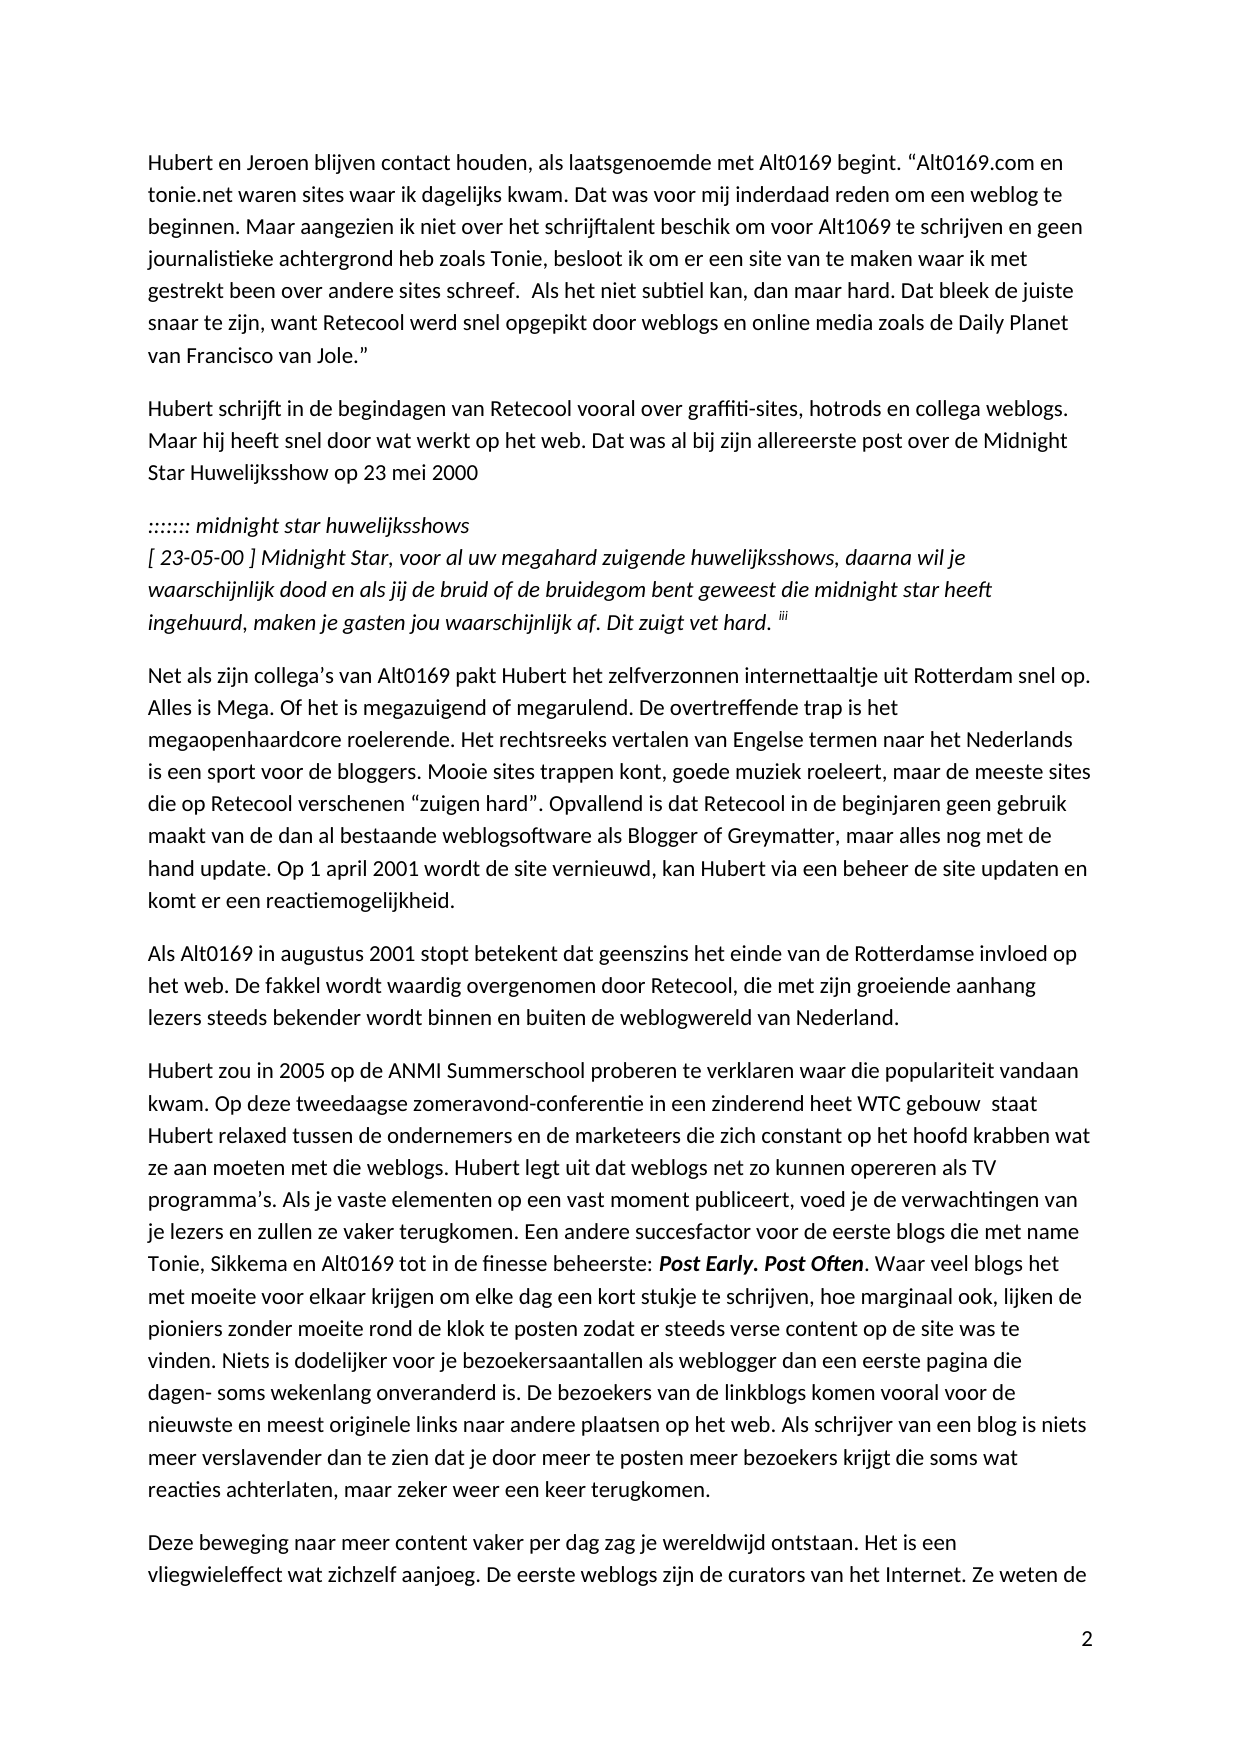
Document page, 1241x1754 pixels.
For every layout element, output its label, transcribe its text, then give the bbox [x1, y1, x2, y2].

text Hubert zou in 2005 op de ANMI Summerschool proberen te verklaren waar die populariteit vandaan kwam. Op deze tweedaagse zomeravond-conferentie in een zinderend heet WTC gebouw staat Hubert relaxed tussen de ondernemers en de marketeers die zich constant op het hoofd krabben wat ze aan moeten met die weblogs. Hubert legt uit dat weblogs net zo kunnen opereren als TV programma’s. Als je vaste elementen op een vast moment publiceert, voed je de verwachtingen van je lezers en zullen ze vaker terugkomen. Een andere succesfactor voor de eerste blogs die met name Tonie, Sikkema en Alt0169 tot in de finesse beheerste: Post Early. Post Often. Waar veel blogs het met moeite voor elkaar krijgen om elke dag een kort stukje te schrijven, hoe marginaal ook, lijken de pioniers zonder moeite rond de klok te posten zodat er steeds verse content op de site was te vinden. Niets is dodelijker voor je bezoekersaantallen als weblogger dan een eerste pagina die dagen- soms wekenlang onveranderd is. De bezoekers van de linkblogs komen vooral voor de nieuwste en meest originele links naar andere plaatsen op het web. Als schrijver van een blog is niets meer verslavender dan te zien dat je door meer te posten meer bezoekers krijgt die soms wat reacties achterlaten, maar zeker weer een keer terugkomen. [148, 1056, 1093, 1503]
text Als Alt0169 in augustus 2001 stopt betekent dat geenszins het einde van de Rotterdamse invloed op het web. De fakkel wordt waardig overgenomen door Retecool, die met zijn groeiende aanhang lezers steeds bekender wordt binnen en buiten de weblogwereld van Nederland. [148, 939, 1093, 1031]
text ::::::: midnight star huwelijksshows [ 23-05-00 ] Midnight Star, voor al uw megahard zuigende huwelijksshows, daarna wil je waarschijnlijk dood en als jij de bruid of de bruidegom bent geweest die midnight star heeft ingehuurd, maken je gasten jou waarschijnlijk af. Dit zuigt vet hard. [148, 511, 1093, 636]
text Hubert schrijft in de begindagen van Retecool vooral over graffiti-sites, hotrods en collega weblogs. Maar hij heeft snel door wat werkt op het web. Dat was al bij zijn allereerste post over de Midnight Star Huwelijksshow op 23 mei 2000 [148, 394, 1093, 486]
text Net als zijn collega’s van Alt0169 pakt Hubert het zelfverzonnen internettaaltje uit Rotterdam snel op. Alles is Mega. Of het is megazuigend of megarulend. De overtreffende trap is het megaopenhaardcore roelerende. Het rechtsreeks vertalen van Engelse termen naar het Nederlands is een sport voor de bloggers. Mooie sites trappen kont, goede muziek roeleert, maar de meeste sites die op Retecool verschenen “zuigen hard”. Opvallend is dat Retecool in de beginjaren geen gebruik maakt van de dan al bestaande weblogsoftware als Blogger of Greymatter, maar alles nog met de hand update. Op 1 april 2001 wordt de site vernieuwd, kan Hubert via een beheer de site updaten en komt er een reactiemogelijkheid. [148, 661, 1093, 914]
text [148, 1528, 1093, 1588]
text Hubert en Jeroen blijven contact houden, als laatsgenoemde met Alt0169 begint. “Alt0169.com en tonie.net waren sites waar ik dagelijks kwam. Dat was voor mij inderdaad reden om een weblog te beginnen. Maar aangezien ik niet over het schrijftalent beschik om voor Alt1069 te schrijven en geen journalistieke achtergrond heb zoals Tonie, besloot ik om er een site van te maken waar ik met gestrekt been over andere sites schreef. Als het niet subtiel kan, dan maar hard. Dat bleek de juiste snaar te zijn, want Retecool werd snel opgepikt door weblogs en online media zoals de Daily Planet van Francisco van Jole.” [148, 148, 1093, 369]
